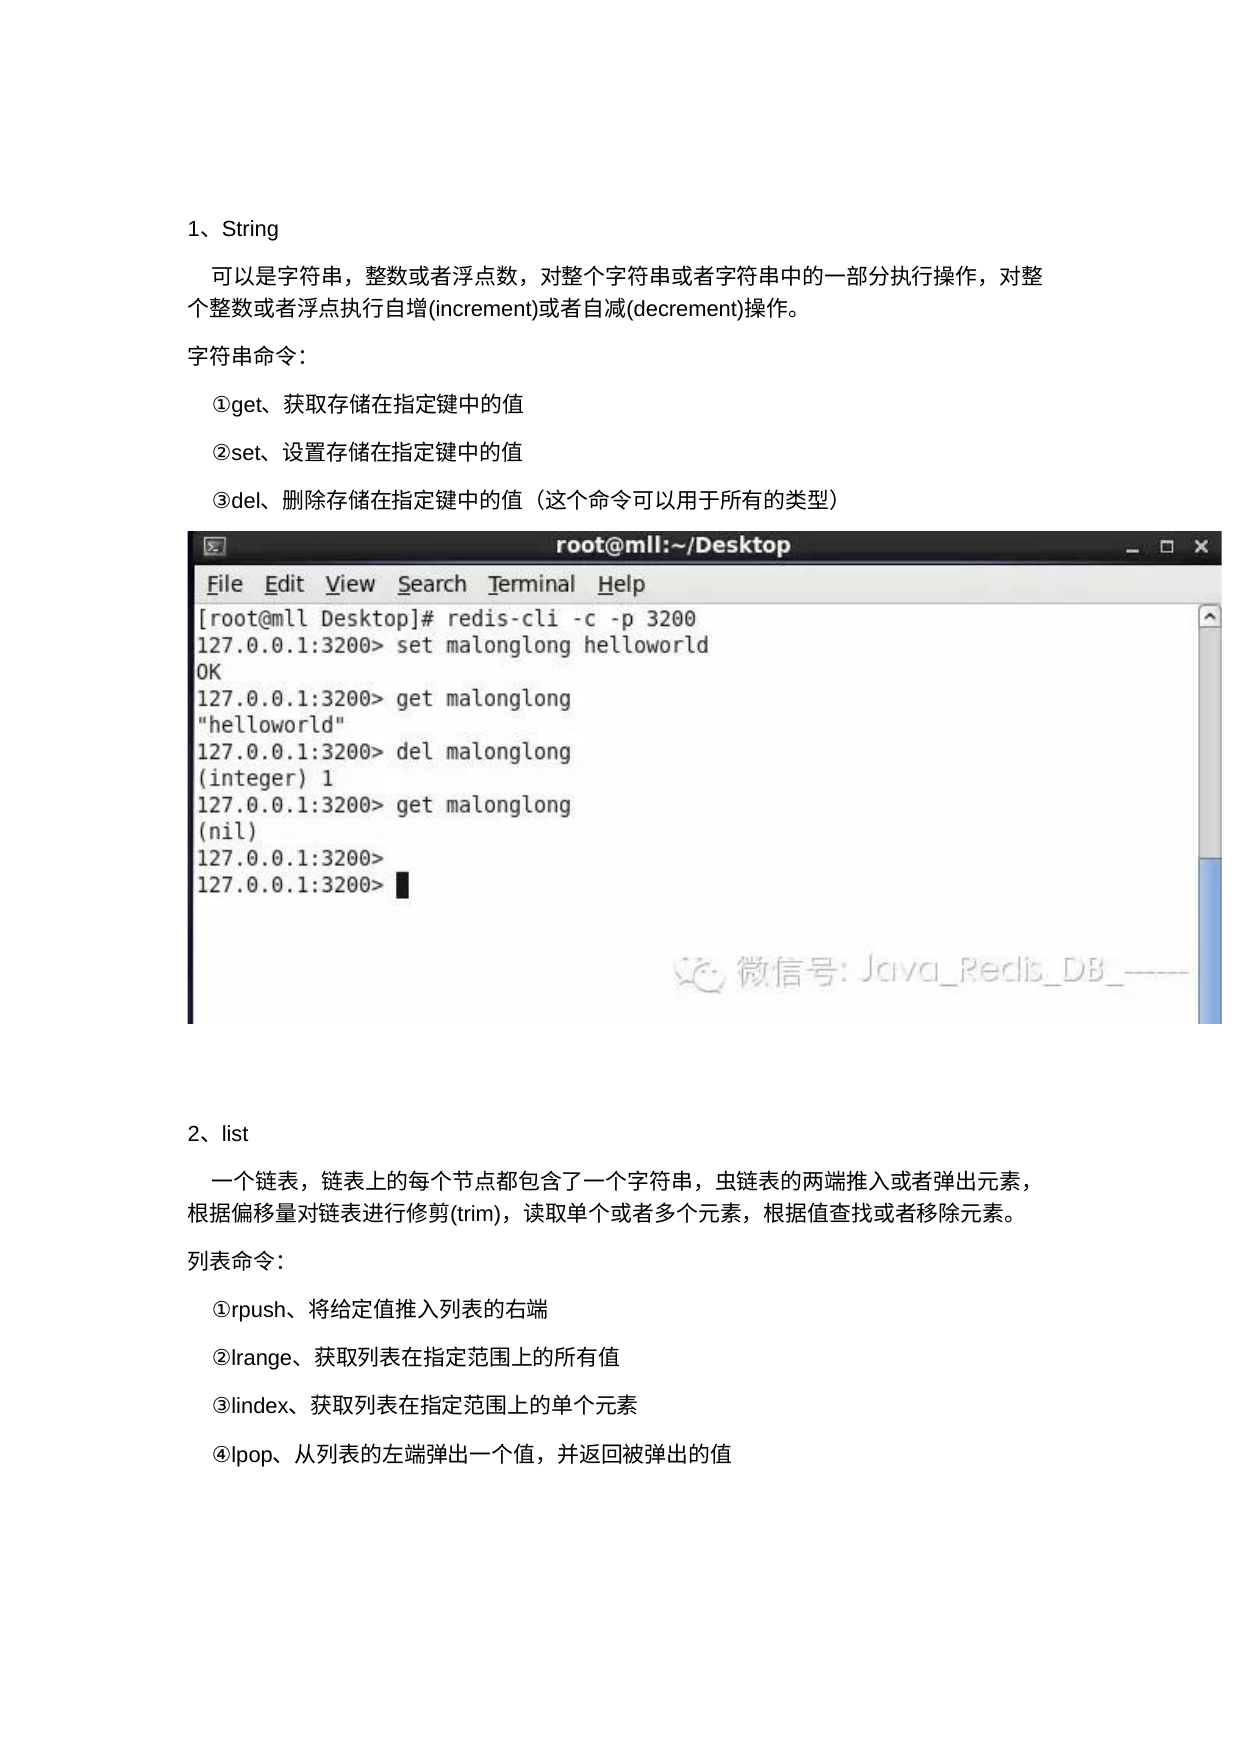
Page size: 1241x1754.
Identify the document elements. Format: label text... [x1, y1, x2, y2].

text ①rpush、将给定值推入列表的右端 [187, 1292, 1053, 1324]
text ②lrange、获取列表在指定范围上的所有值 [187, 1340, 1053, 1373]
text 列表命令： [187, 1244, 1053, 1276]
text ②set、设置存储在指定键中的值 [187, 435, 1053, 468]
text ④lpop、从列表的左端弹出一个值，并返回被弹出的值 [187, 1436, 1053, 1469]
picture [187, 531, 1222, 1024]
text 一个链表，链表上的每个节点都包含了一个字符串，虫链表的两端推入或者弹出元素，根据偏移量对链表进行修剪(trim)，读取单个或者多个元素，根据值查找或者移除元素。 [187, 1163, 1053, 1228]
text 1、String [187, 178, 1053, 243]
text 字符串命令： [187, 339, 1053, 371]
text 可以是字符串，整数或者浮点数，对整个字符串或者字符串中的一部分执行操作，对整个整数或者浮点执行自增(increment)或者自减(decrement)操作。 [187, 258, 1053, 323]
text ③del、删除存储在指定键中的值（这个命令可以用于所有的类型） [187, 483, 1053, 516]
text ③lindex、获取列表在指定范围上的单个元素 [187, 1388, 1053, 1421]
text 2、list [187, 1115, 1053, 1148]
text ①get、获取存储在指定键中的值 [187, 387, 1053, 419]
